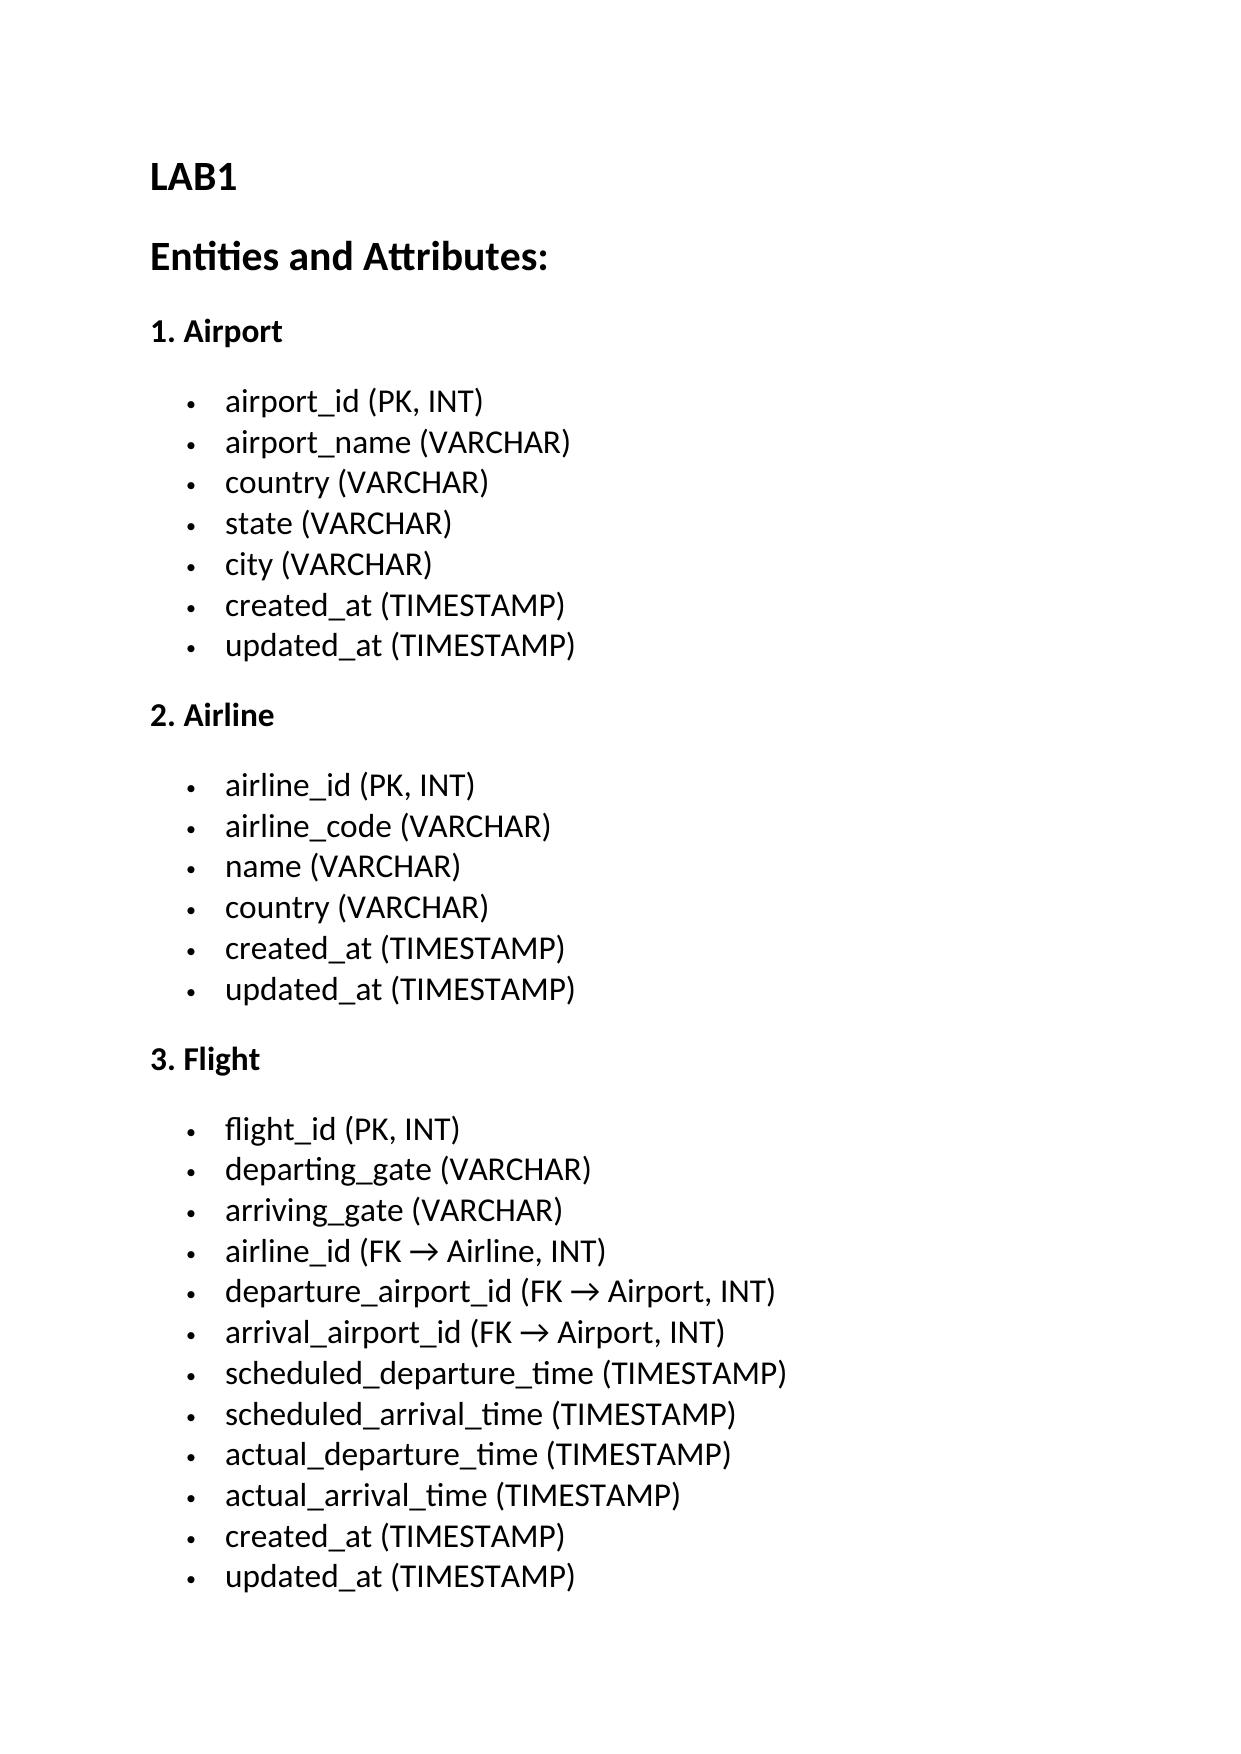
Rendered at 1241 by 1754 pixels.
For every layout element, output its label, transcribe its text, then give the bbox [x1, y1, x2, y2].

text 1. Airport [150, 310, 1090, 351]
list name (VARCHAR) [187, 846, 1090, 886]
list scheduled_departure_time (TIMESTAMP) [187, 1352, 1090, 1393]
list updated_at (TIMESTAMP) [187, 968, 1090, 1008]
list departing_gate (VARCHAR) [187, 1148, 1090, 1189]
list state (VARCHAR) [187, 502, 1090, 543]
text 2. Airline [150, 694, 1090, 735]
list airline_id (PK, INT) [187, 764, 1090, 805]
list country (VARCHAR) [187, 461, 1090, 502]
list airport_id (PK, INT) [187, 380, 1090, 421]
list updated_at (TIMESTAMP) [187, 624, 1090, 665]
list actual_departure_time (TIMESTAMP) [187, 1433, 1090, 1474]
list arriving_gate (VARCHAR) [187, 1189, 1090, 1230]
list airport_name (VARCHAR) [187, 421, 1090, 461]
list arrival_airport_id (FK → Airport, INT) [187, 1311, 1090, 1352]
list country (VARCHAR) [187, 886, 1090, 927]
text Entities and Attributes: [150, 230, 1090, 281]
list airline_id (FK → Airline, INT) [187, 1230, 1090, 1270]
text LAB1 [150, 150, 1090, 201]
list created_at (TIMESTAMP) [187, 583, 1090, 624]
list updated_at (TIMESTAMP) [187, 1556, 1090, 1596]
list flight_id (PK, INT) [187, 1107, 1090, 1148]
list departure_airport_id (FK → Airport, INT) [187, 1270, 1090, 1311]
list scheduled_arrival_time (TIMESTAMP) [187, 1393, 1090, 1433]
list actual_arrival_time (TIMESTAMP) [187, 1474, 1090, 1515]
list city (VARCHAR) [187, 543, 1090, 583]
text 3. Flight [150, 1038, 1090, 1078]
list airline_code (VARCHAR) [187, 805, 1090, 846]
list created_at (TIMESTAMP) [187, 927, 1090, 968]
list created_at (TIMESTAMP) [187, 1515, 1090, 1556]
